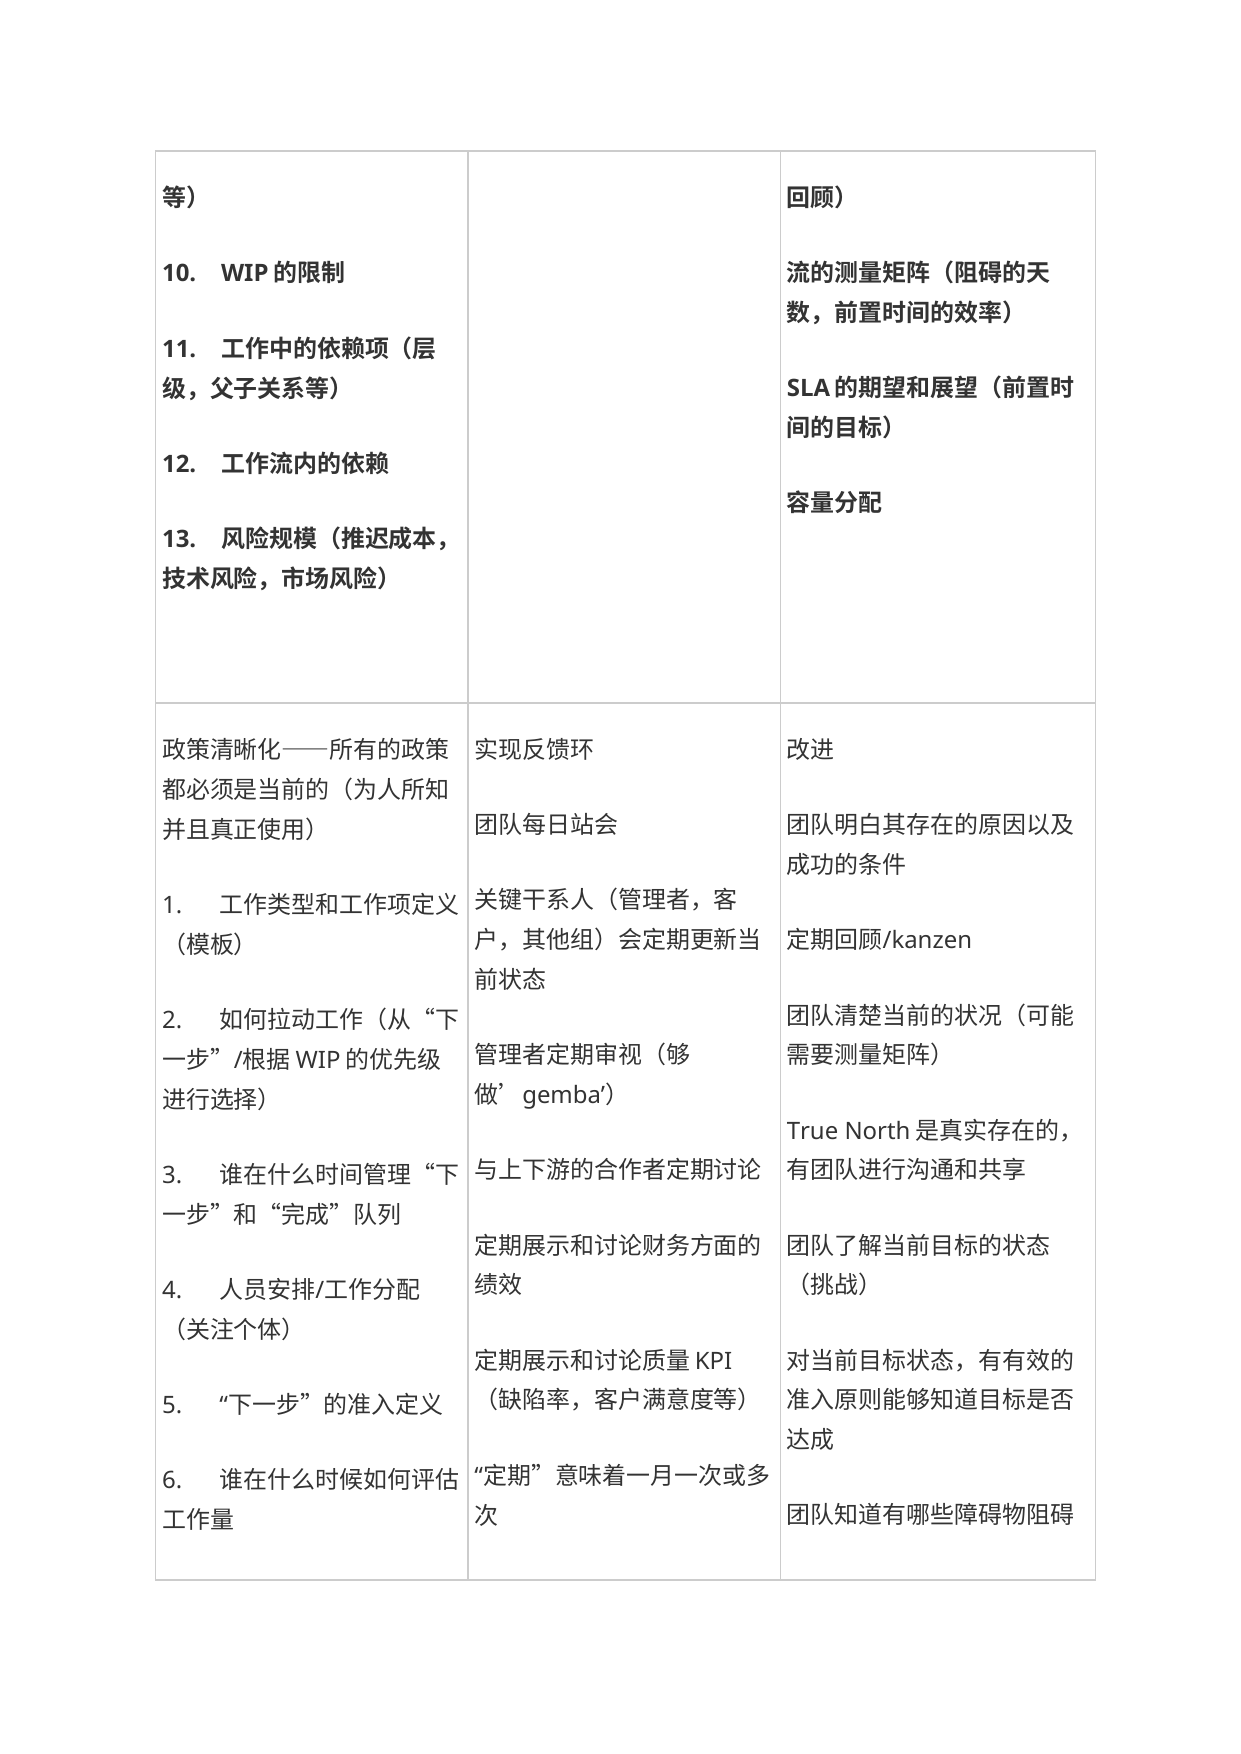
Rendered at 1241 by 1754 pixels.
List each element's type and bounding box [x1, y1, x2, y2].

table_header [156, 152, 467, 702]
table_header [469, 152, 780, 702]
table_cell [781, 704, 1095, 1579]
table_cell [156, 704, 467, 1579]
table_cell [469, 704, 780, 1579]
table_header [781, 152, 1095, 702]
